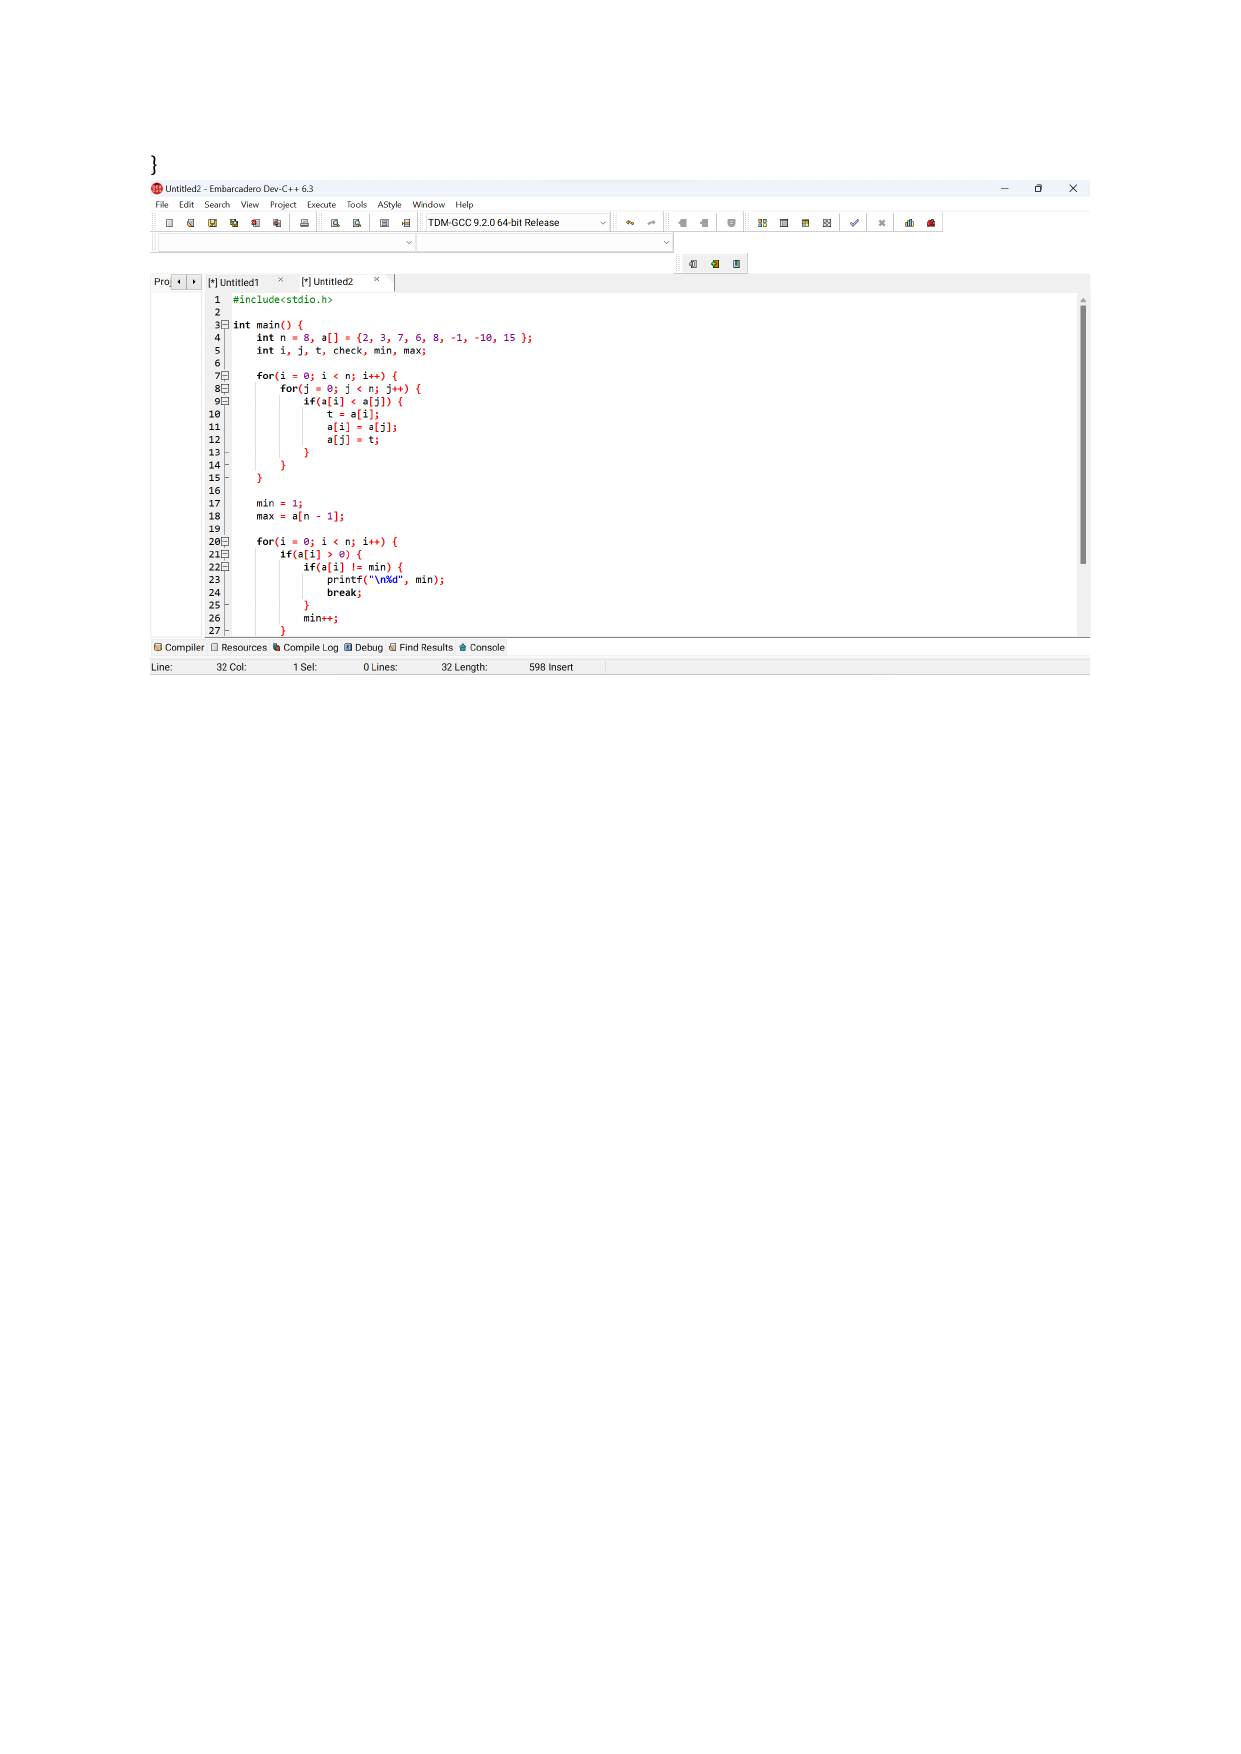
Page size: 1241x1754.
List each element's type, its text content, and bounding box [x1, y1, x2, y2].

text } [150, 150, 1090, 180]
picture [150, 180, 1091, 675]
